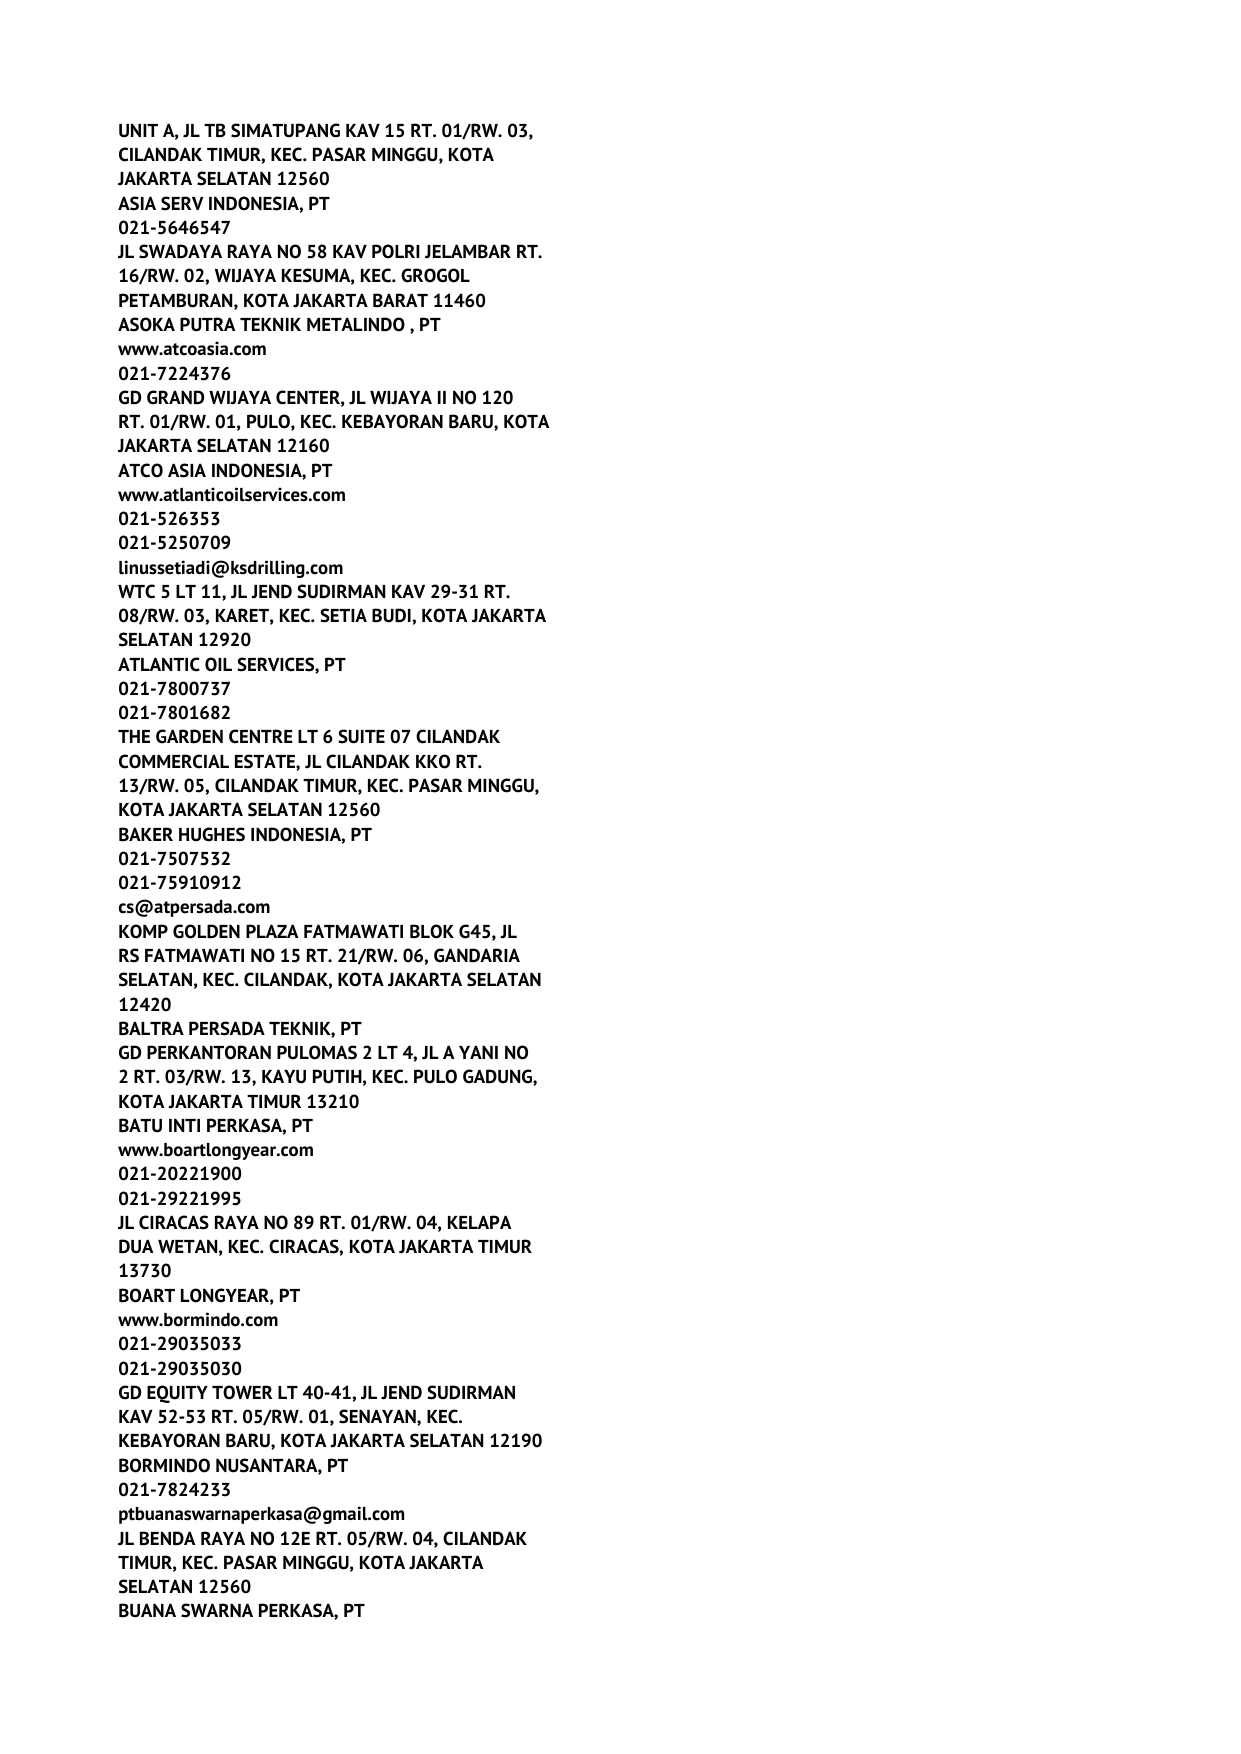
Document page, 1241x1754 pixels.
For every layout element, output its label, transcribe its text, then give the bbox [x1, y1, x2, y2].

text TIMUR, KEC. PASAR MINGGU, KOTA JAKARTA [118, 1550, 1122, 1574]
text BATU INTI PERKASA, PT [118, 1113, 1122, 1137]
text 021-20221900 [118, 1162, 1122, 1186]
text ATCO ASIA INDONESIA, PT [118, 458, 1122, 482]
text JAKARTA SELATAN 12560 [118, 167, 1122, 191]
text BAKER HUGHES INDONESIA, PT [118, 822, 1122, 846]
text SELATAN, KEC. CILANDAK, KOTA JAKARTA SELATAN [118, 968, 1122, 992]
text DUA WETAN, KEC. CIRACAS, KOTA JAKARTA TIMUR [118, 1234, 1122, 1259]
text 13/RW. 05, CILANDAK TIMUR, KEC. PASAR MINGGU, [118, 773, 1122, 798]
text JL CIRACAS RAYA NO 89 RT. 01/RW. 04, KELAPA [118, 1210, 1122, 1234]
text 2 RT. 03/RW. 13, KAYU PUTIH, KEC. PULO GADUNG, [118, 1065, 1122, 1089]
text BUANA SWARNA PERKASA, PT [118, 1599, 1122, 1623]
text 021-7224376 [118, 361, 1122, 385]
text KOMP GOLDEN PLAZA FATMAWATI BLOK G45, JL [118, 919, 1122, 943]
text 021-7801682 [118, 701, 1122, 725]
text www.boartlongyear.com [118, 1137, 1122, 1162]
text ASIA SERV INDONESIA, PT [118, 191, 1122, 215]
text KEBAYORAN BARU, KOTA JAKARTA SELATAN 12190 [118, 1429, 1122, 1453]
text GD EQUITY TOWER LT 40-41, JL JEND SUDIRMAN [118, 1380, 1122, 1404]
text 021-7507532 [118, 846, 1122, 871]
text 021-5646547 [118, 215, 1122, 239]
text SELATAN 12920 [118, 628, 1122, 652]
text www.atcoasia.com [118, 337, 1122, 361]
text www.bormindo.com [118, 1307, 1122, 1332]
text 12420 [118, 992, 1122, 1016]
text SELATAN 12560 [118, 1574, 1122, 1599]
text JAKARTA SELATAN 12160 [118, 434, 1122, 458]
text BORMINDO NUSANTARA, PT [118, 1453, 1122, 1477]
text KAV 52-53 RT. 05/RW. 01, SENAYAN, KEC. [118, 1404, 1122, 1429]
text 021-7824233 [118, 1477, 1122, 1502]
text 08/RW. 03, KARET, KEC. SETIA BUDI, KOTA JAKARTA [118, 603, 1122, 628]
text cs@atpersada.com [118, 895, 1122, 919]
text GD PERKANTORAN PULOMAS 2 LT 4, JL A YANI NO [118, 1040, 1122, 1065]
text CILANDAK TIMUR, KEC. PASAR MINGGU, KOTA [118, 142, 1122, 167]
text KOTA JAKARTA SELATAN 12560 [118, 798, 1122, 822]
text 021-29035033 [118, 1332, 1122, 1356]
text RT. 01/RW. 01, PULO, KEC. KEBAYORAN BARU, KOTA [118, 409, 1122, 434]
text ASOKA PUTRA TEKNIK METALINDO , PT [118, 312, 1122, 337]
text 021-5250709 [118, 531, 1122, 555]
text JL BENDA RAYA NO 12E RT. 05/RW. 04, CILANDAK [118, 1526, 1122, 1550]
text 021-7800737 [118, 676, 1122, 701]
text ptbuanaswarnaperkasa@gmail.com [118, 1502, 1122, 1526]
text COMMERCIAL ESTATE, JL CILANDAK KKO RT. [118, 749, 1122, 773]
text 021-75910912 [118, 871, 1122, 895]
text GD GRAND WIJAYA CENTER, JL WIJAYA II NO 120 [118, 385, 1122, 409]
text BALTRA PERSADA TEKNIK, PT [118, 1016, 1122, 1040]
text UNIT A, JL TB SIMATUPANG KAV 15 RT. 01/RW. 03, [118, 118, 1122, 142]
text www.atlanticoilservices.com [118, 482, 1122, 506]
text 13730 [118, 1259, 1122, 1283]
text JL SWADAYA RAYA NO 58 KAV POLRI JELAMBAR RT. [118, 239, 1122, 264]
text WTC 5 LT 11, JL JEND SUDIRMAN KAV 29-31 RT. [118, 579, 1122, 603]
text BOART LONGYEAR, PT [118, 1283, 1122, 1307]
text RS FATMAWATI NO 15 RT. 21/RW. 06, GANDARIA [118, 943, 1122, 968]
text 021-526353 [118, 506, 1122, 531]
text 021-29035030 [118, 1356, 1122, 1380]
text 021-29221995 [118, 1186, 1122, 1210]
text ATLANTIC OIL SERVICES, PT [118, 652, 1122, 676]
text KOTA JAKARTA TIMUR 13210 [118, 1089, 1122, 1113]
text linussetiadi@ksdrilling.com [118, 555, 1122, 579]
text 16/RW. 02, WIJAYA KESUMA, KEC. GROGOL [118, 264, 1122, 288]
text THE GARDEN CENTRE LT 6 SUITE 07 CILANDAK [118, 725, 1122, 749]
text PETAMBURAN, KOTA JAKARTA BARAT 11460 [118, 288, 1122, 312]
